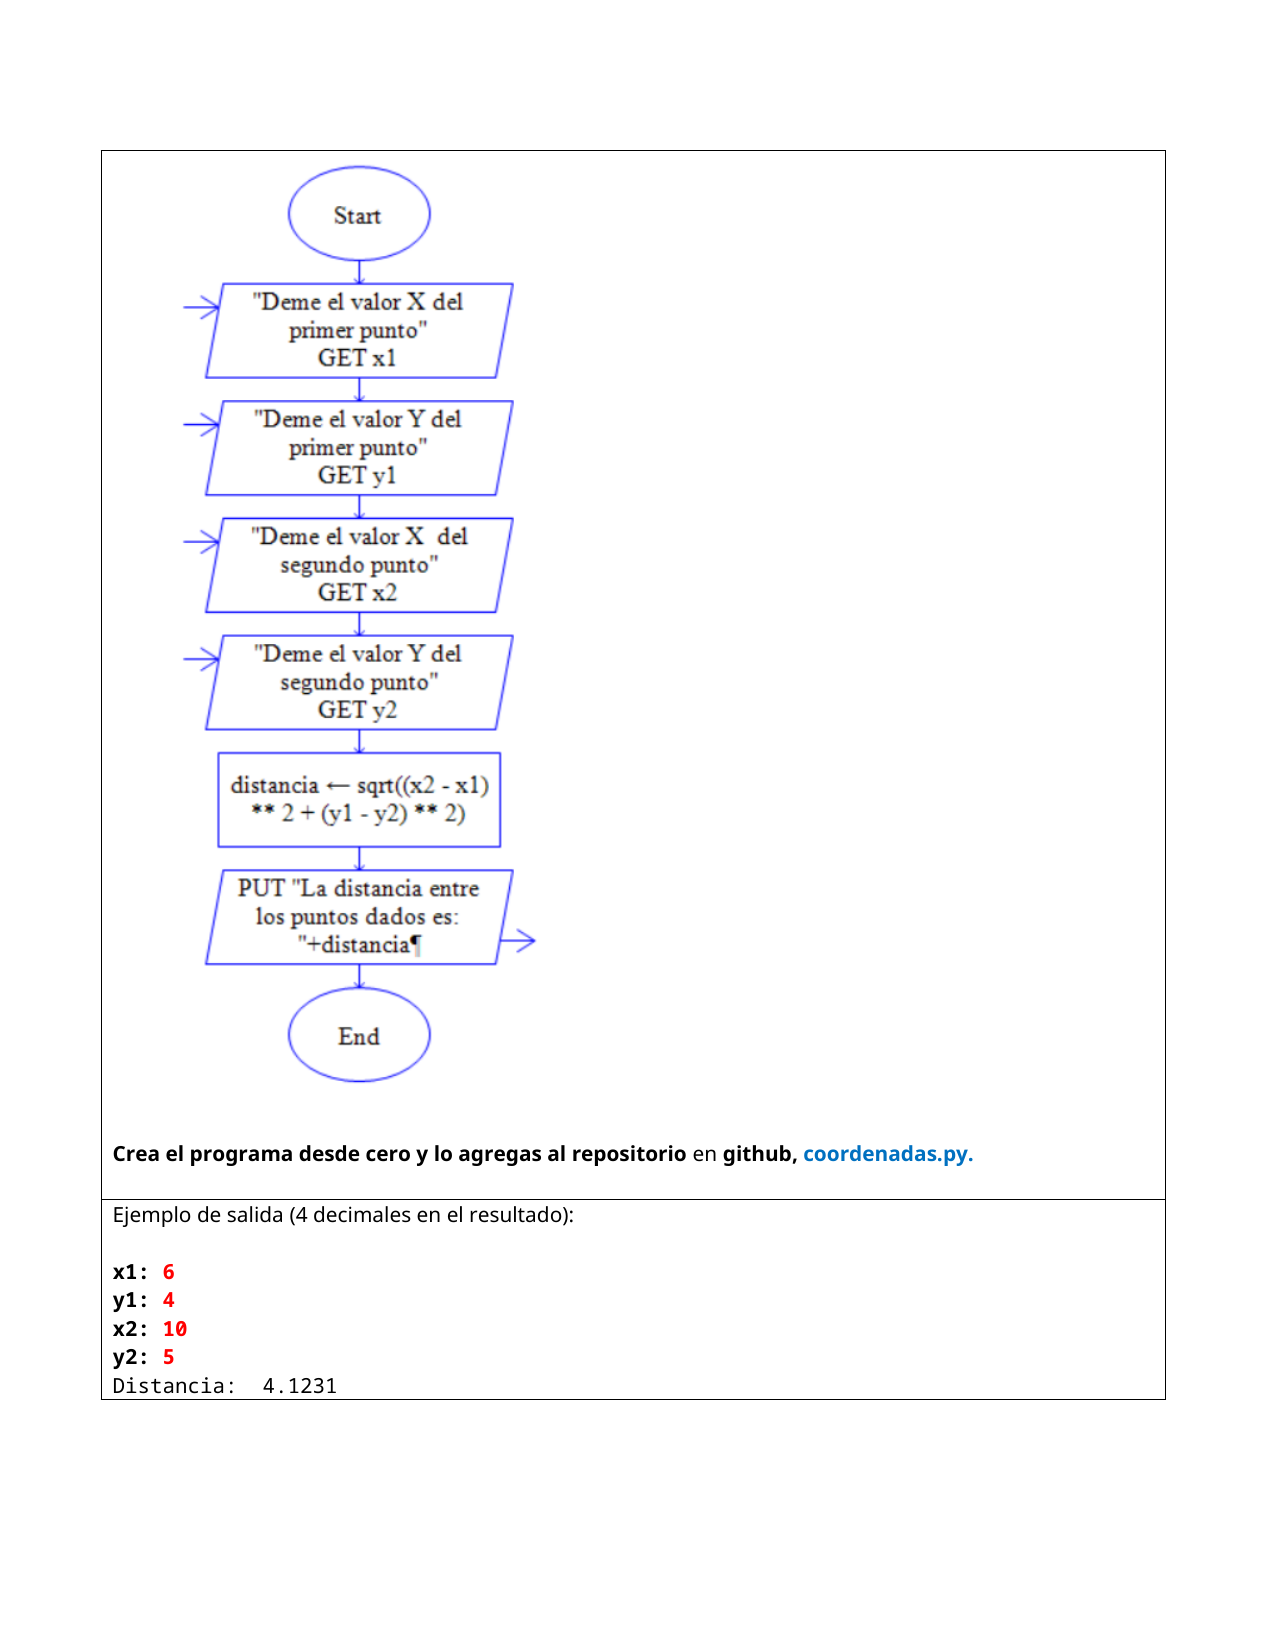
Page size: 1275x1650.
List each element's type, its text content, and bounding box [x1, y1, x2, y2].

picture [112, 151, 663, 1111]
table_cell Ejemplo de salida (4 decimales en el resultado): x1: 6 y1: 4 x2: 10 y2: 5 Distancia: 4.1231 [102, 1200, 1165, 1399]
